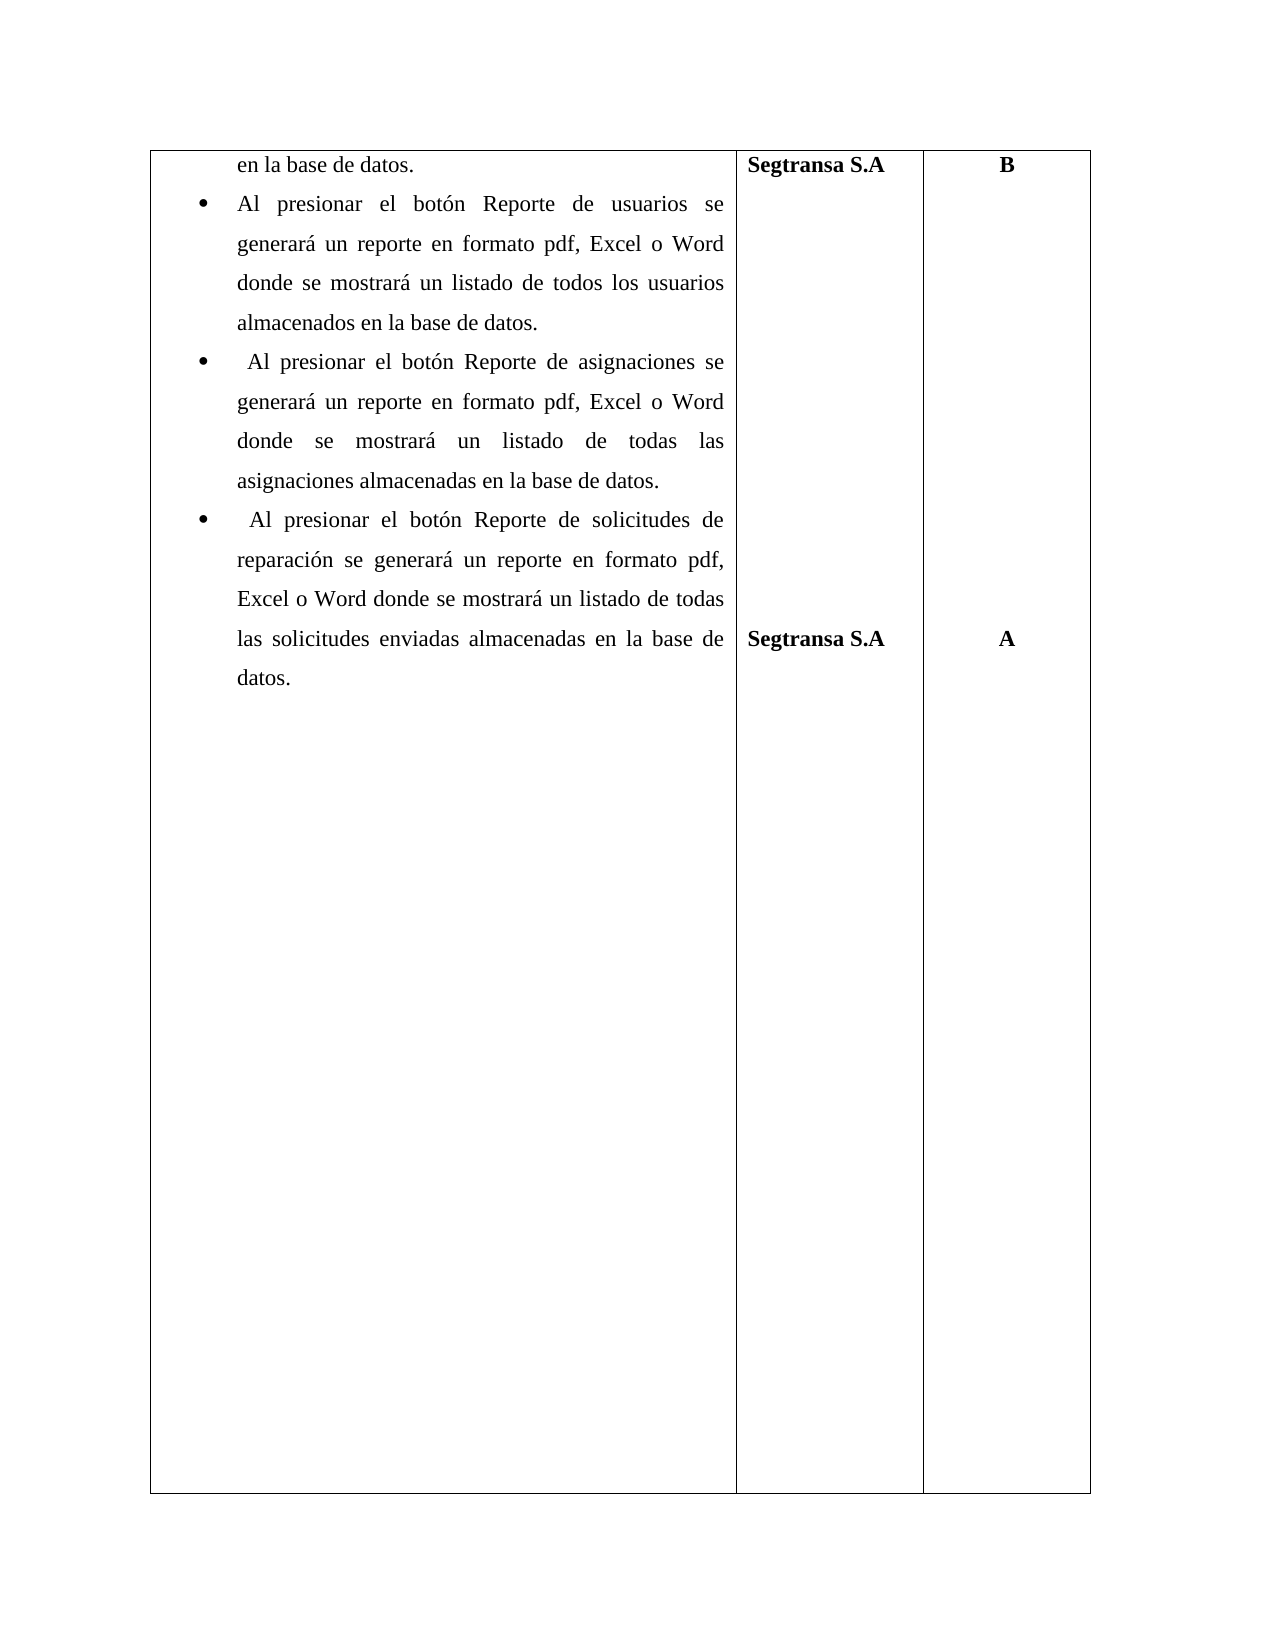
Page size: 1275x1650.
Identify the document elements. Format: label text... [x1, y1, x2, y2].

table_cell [151, 151, 736, 1493]
table_cell A A A A M B A [924, 151, 1090, 1493]
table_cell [737, 151, 923, 1493]
